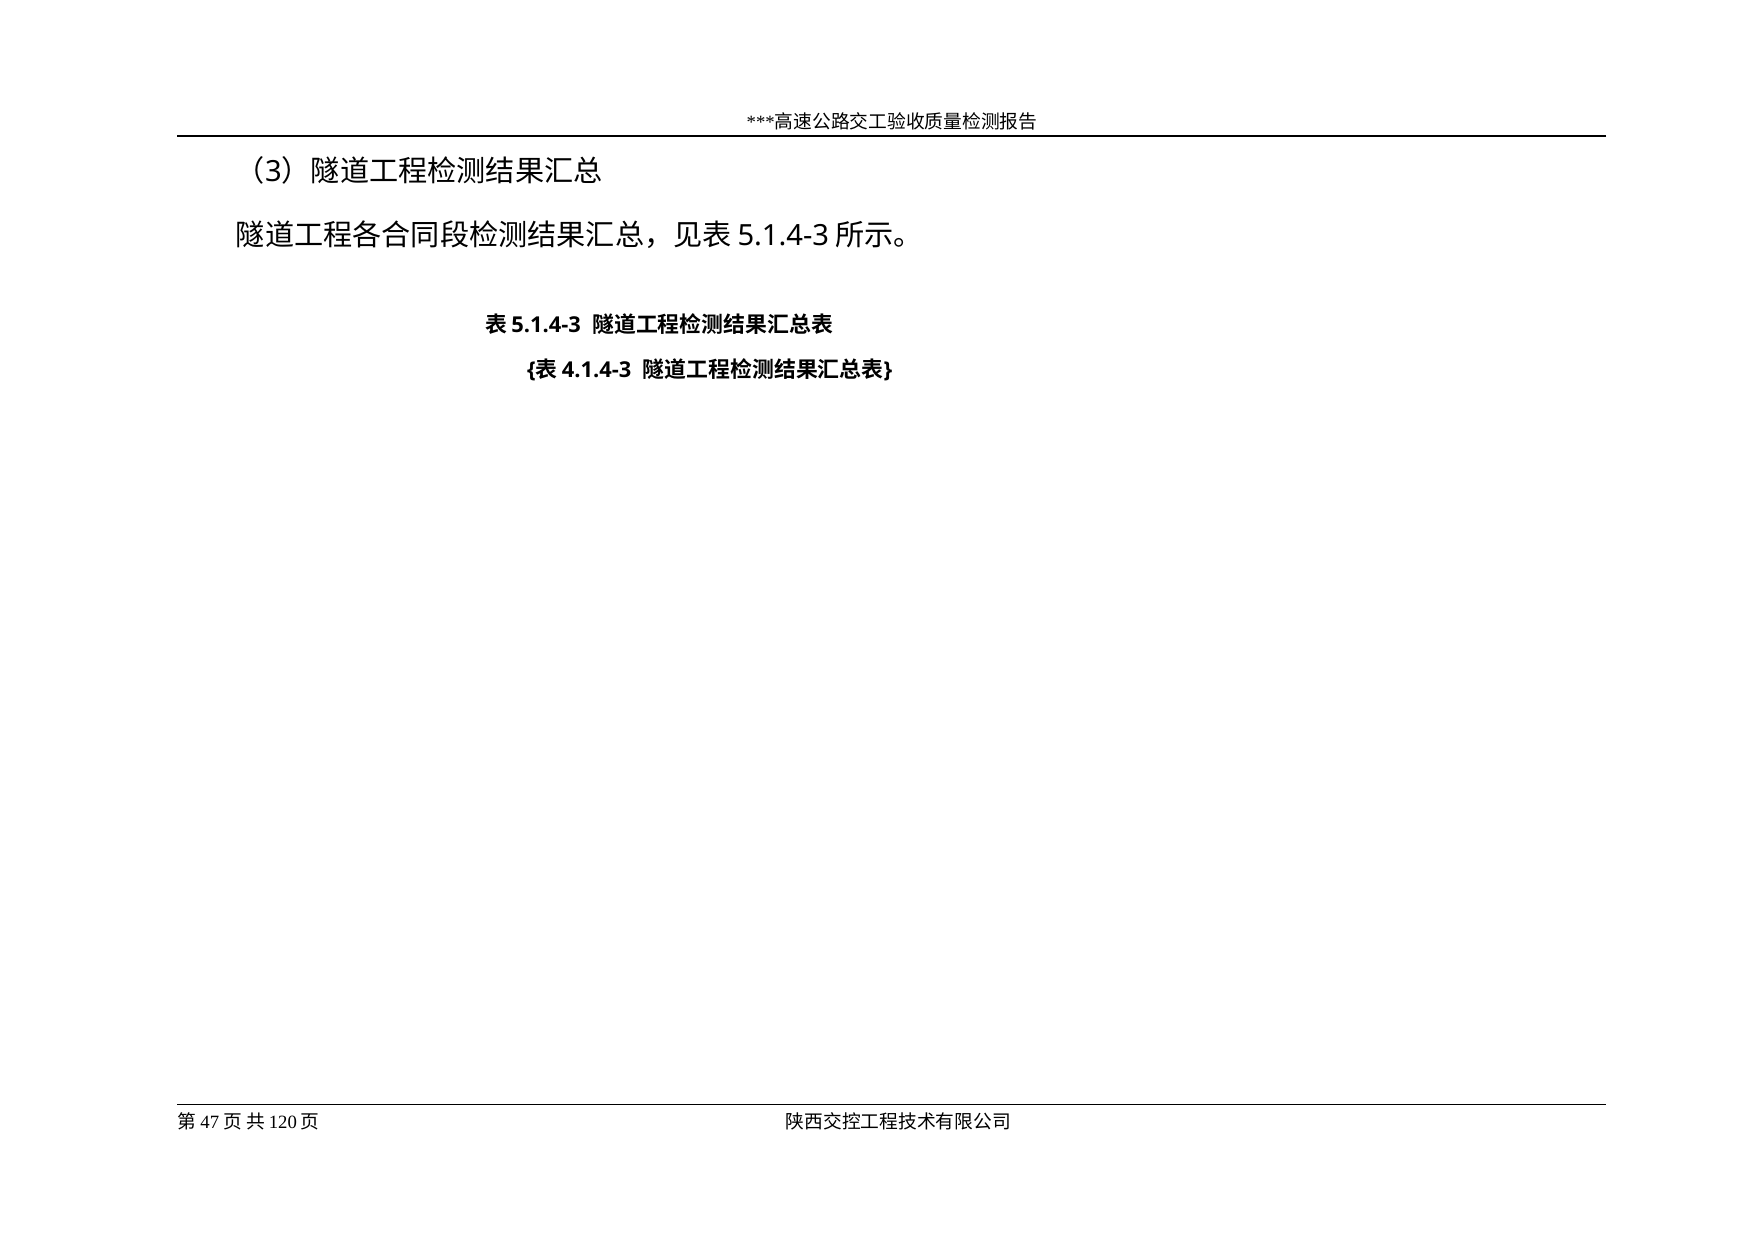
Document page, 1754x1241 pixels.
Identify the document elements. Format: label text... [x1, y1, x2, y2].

text 隧道工程各合同段检测结果汇总，见表5.1.4-3所示。 [177, 211, 1606, 254]
text 表5.1.4-3 隧道工程检测结果汇总表 [177, 306, 1606, 338]
text {表4.1.4-3 隧道工程检测结果汇总表} [177, 351, 1606, 383]
text （3）隧道工程检测结果汇总 [177, 148, 1606, 190]
